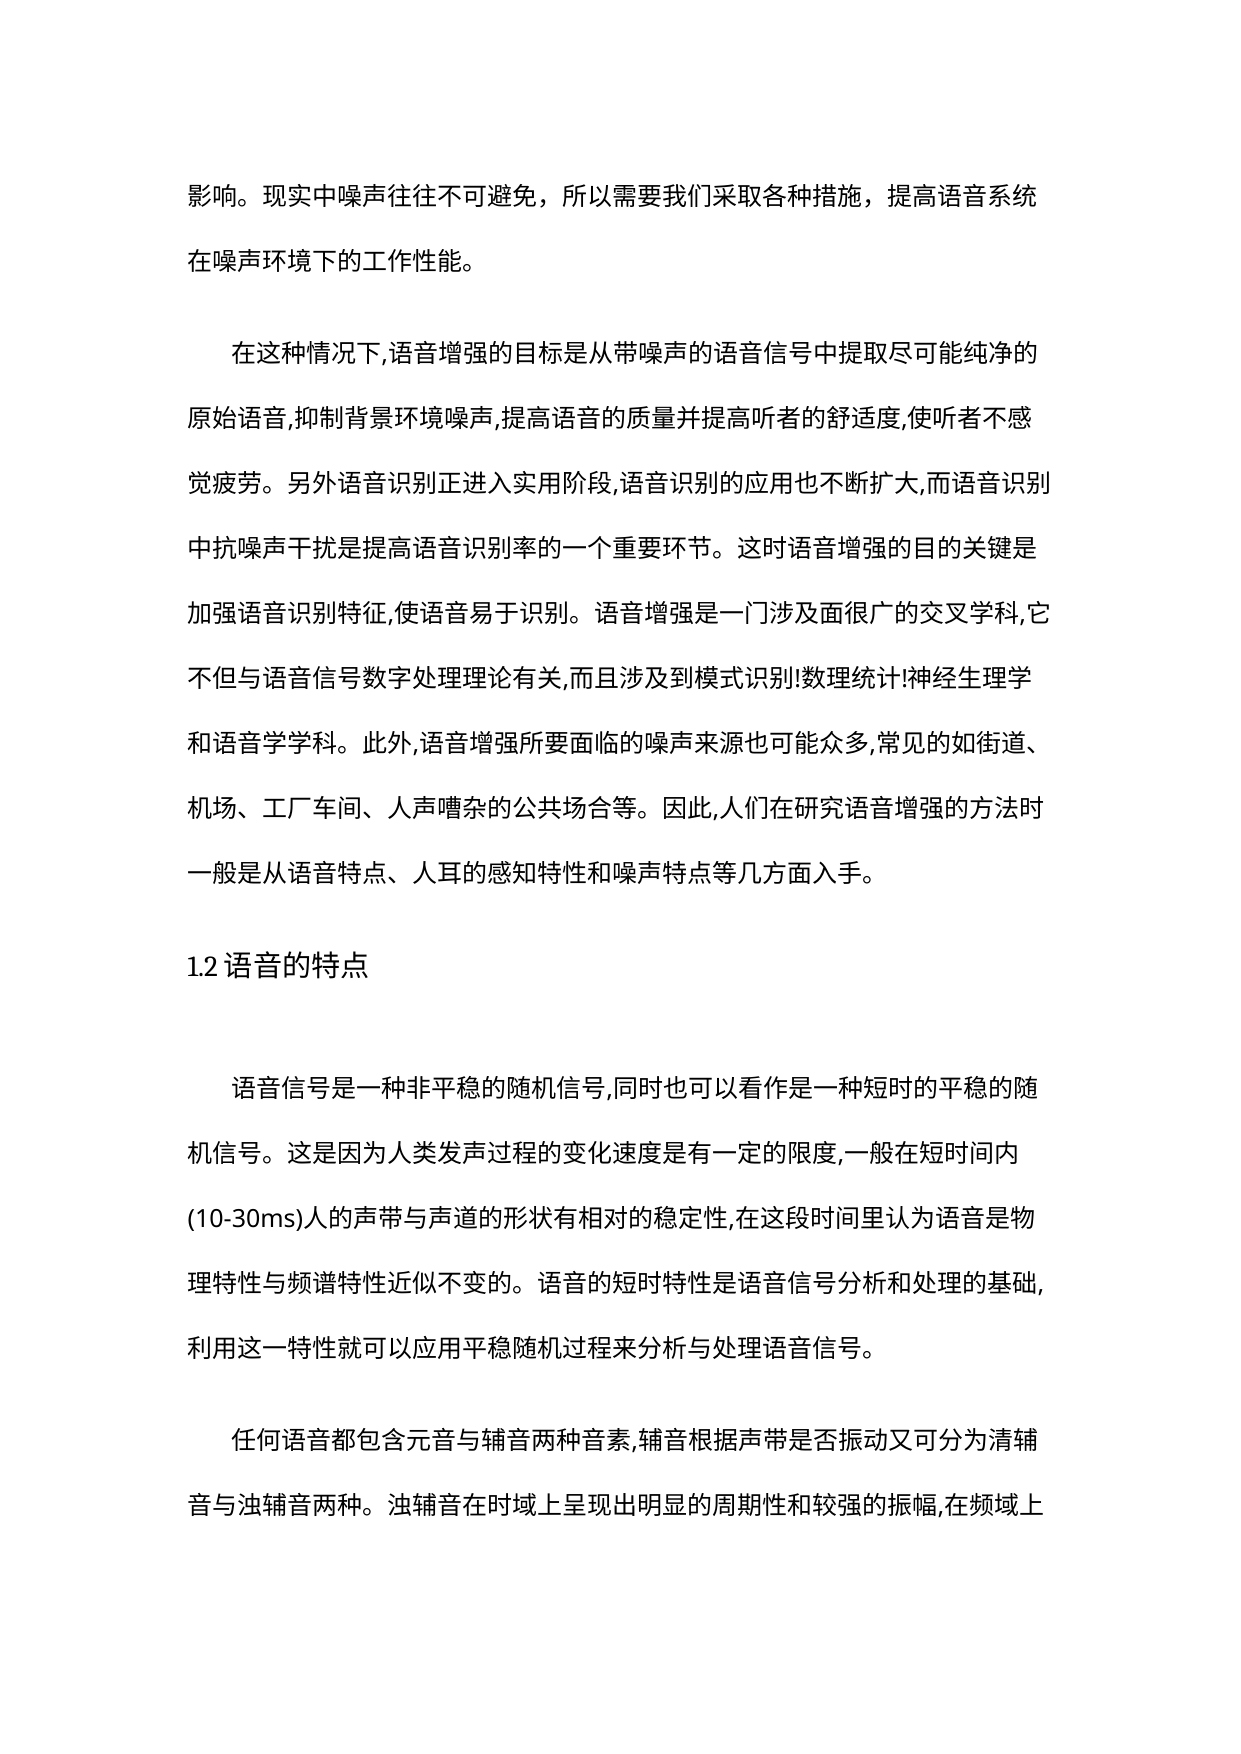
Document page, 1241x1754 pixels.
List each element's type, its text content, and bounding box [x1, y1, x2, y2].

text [187, 1406, 1053, 1536]
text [187, 162, 1053, 292]
text 语音信号是一种非平稳的随机信号,同时也可以看作是一种短时的平稳的随机信号。这是因为人类发声过程的变化速度是有一定的限度,一般在短时间内(10-30ms)人的声带与声道的形状有相对的稳定性,在这段时间里认为语音是物理特性与频谱特性近似不变的。语音的短时特性是语音信号分析和处理的基础,利用这一特性就可以应用平稳随机过程来分析与处理语音信号。 [187, 1054, 1053, 1379]
text 在这种情况下,语音增强的目标是从带噪声的语音信号中提取尽可能纯净的原始语音,抑制背景环境噪声,提高语音的质量并提高听者的舒适度,使听者不感觉疲劳。另外语音识别正进入实用阶段,语音识别的应用也不断扩大,而语音识别中抗噪声干扰是提高语音识别率的一个重要环节。这时语音增强的目的关键是加强语音识别特征,使语音易于识别。语音增强是一门涉及面很广的交叉学科,它不但与语音信号数字处理理论有关,而且涉及到模式识别!数理统计!神经生理学和语音学学科。此外,语音增强所要面临的噪声来源也可能众多,常见的如街道、机场、工厂车间、人声嘈杂的公共场合等。因此,人们在研究语音增强的方法时一般是从语音特点、人耳的感知特性和噪声特点等几方面入手。 [187, 319, 1053, 904]
subtitle 1.2语音的特点 [187, 931, 1053, 996]
